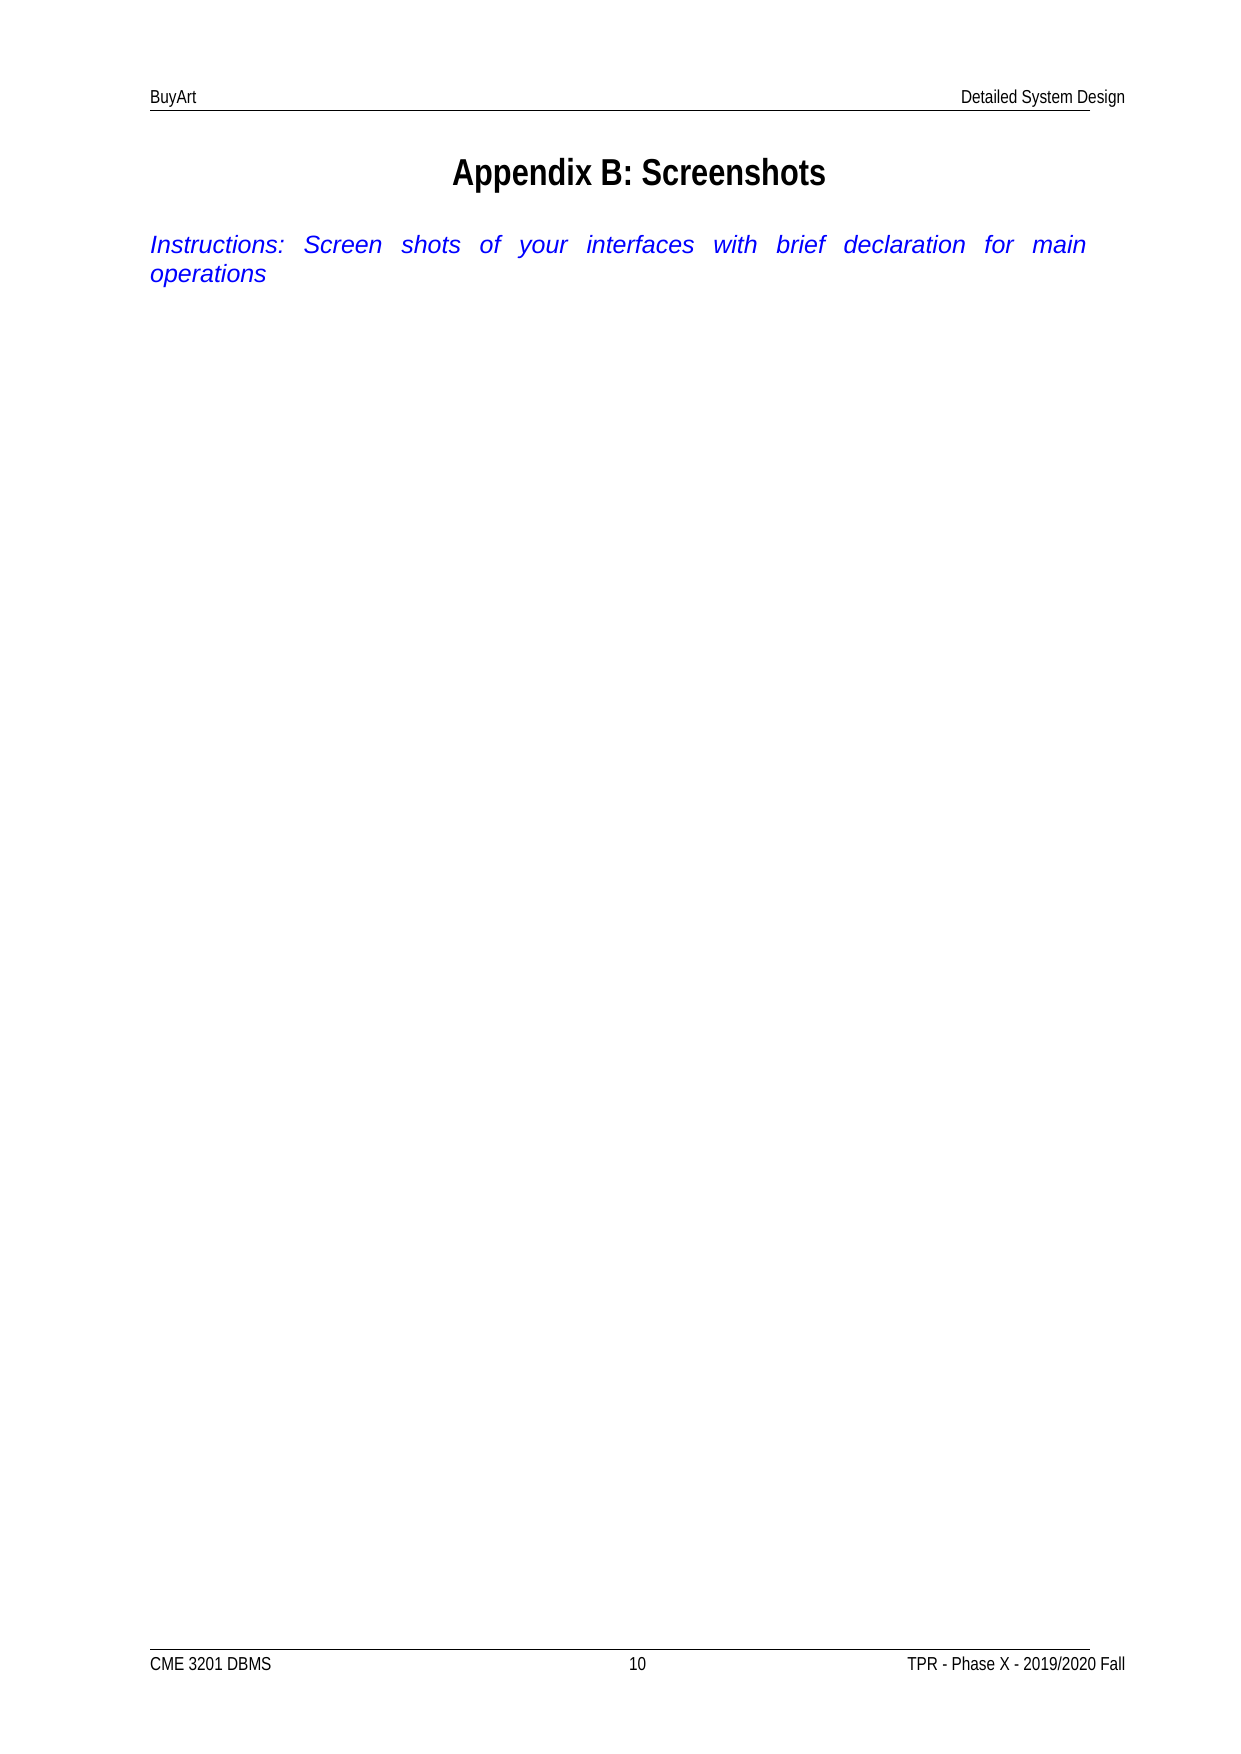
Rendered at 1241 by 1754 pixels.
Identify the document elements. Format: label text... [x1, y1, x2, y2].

text Appendix B: Screenshots [187, 150, 1090, 193]
text Instructions: Screen shots of your interfaces with brief declaration for main operations [150, 231, 1090, 288]
